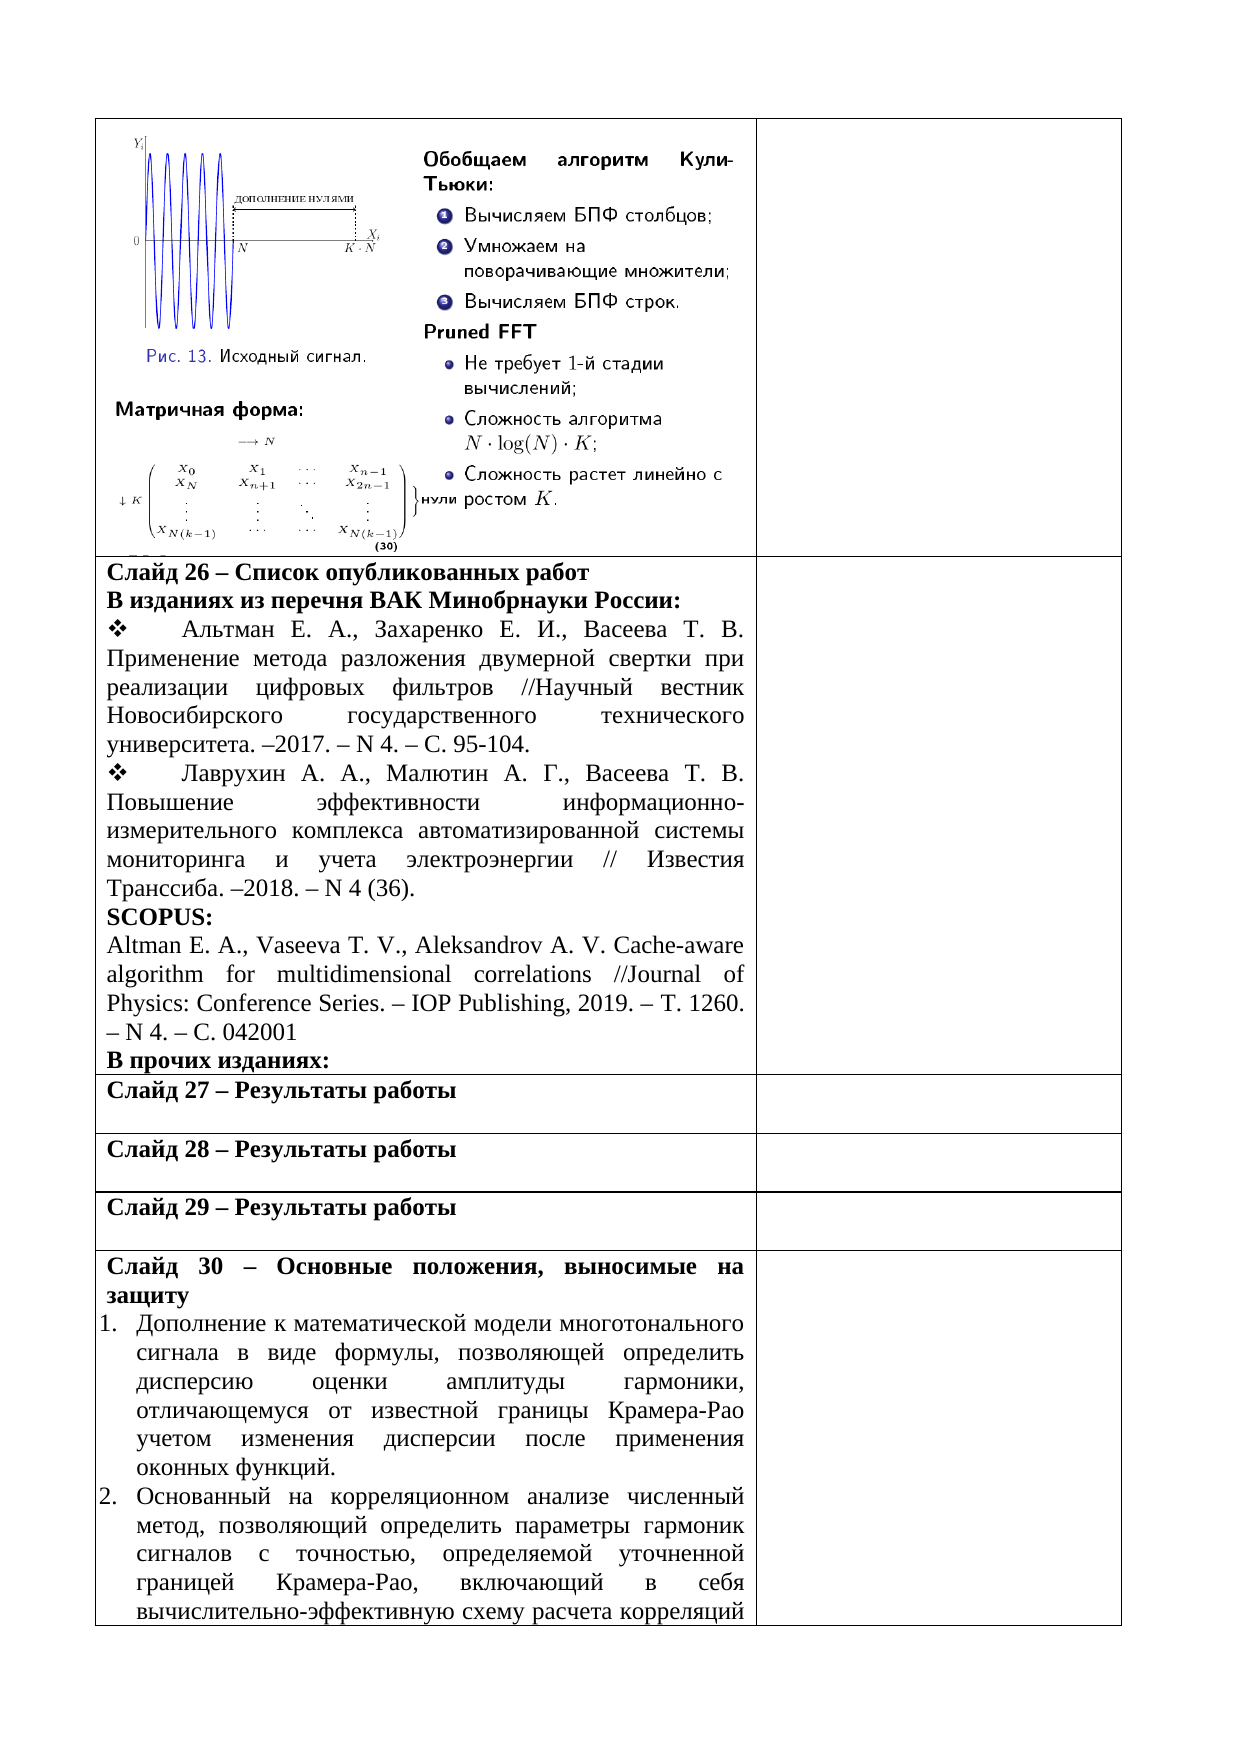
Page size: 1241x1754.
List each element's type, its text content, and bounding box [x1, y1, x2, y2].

table_cell Слайд 28 – Результаты работы [96, 1134, 756, 1191]
table_cell [757, 119, 1121, 556]
table_cell [757, 1193, 1121, 1250]
table_cell [757, 1134, 1121, 1191]
picture [106, 119, 745, 556]
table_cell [96, 1251, 756, 1625]
table_cell Слайд 26 – Список опубликованных работ В изданиях из перечня ВАК Минобрнауки России: Альтман Е. А., Захаренко Е. И., Васеева Т. В. Применение метода разложения двумерной свертки при реализации цифровых фильтров //Научный вестник Новосибирского государственного технического университета. –2017. – N 4. – С. 95-104. Лаврухин А. А., Малютин А. Г., Васеева Т. В. Повышение эффективности информационно-измерительного комплекса автоматизированной системы мониторинга и учета электроэнергии // Известия Транссиба. –2018. – N 4 (36). SCOPUS: Altman E. A., Vaseeva T. V., Aleksandrov A. V. Cache-aware algorithm for multidimensional correlations //Journal of Physics: Conference Series. – IOP Publishing, 2019. – Т. 1260. – N 4. – С. 042001 В прочих изданиях: [96, 557, 756, 1074]
table_cell [757, 1251, 1121, 1625]
table_cell Слайд 27 – Результаты работы [96, 1075, 756, 1133]
table_cell [757, 557, 1121, 1074]
table_cell Слайд 29 – Результаты работы [96, 1193, 756, 1250]
table_cell [757, 1075, 1121, 1133]
